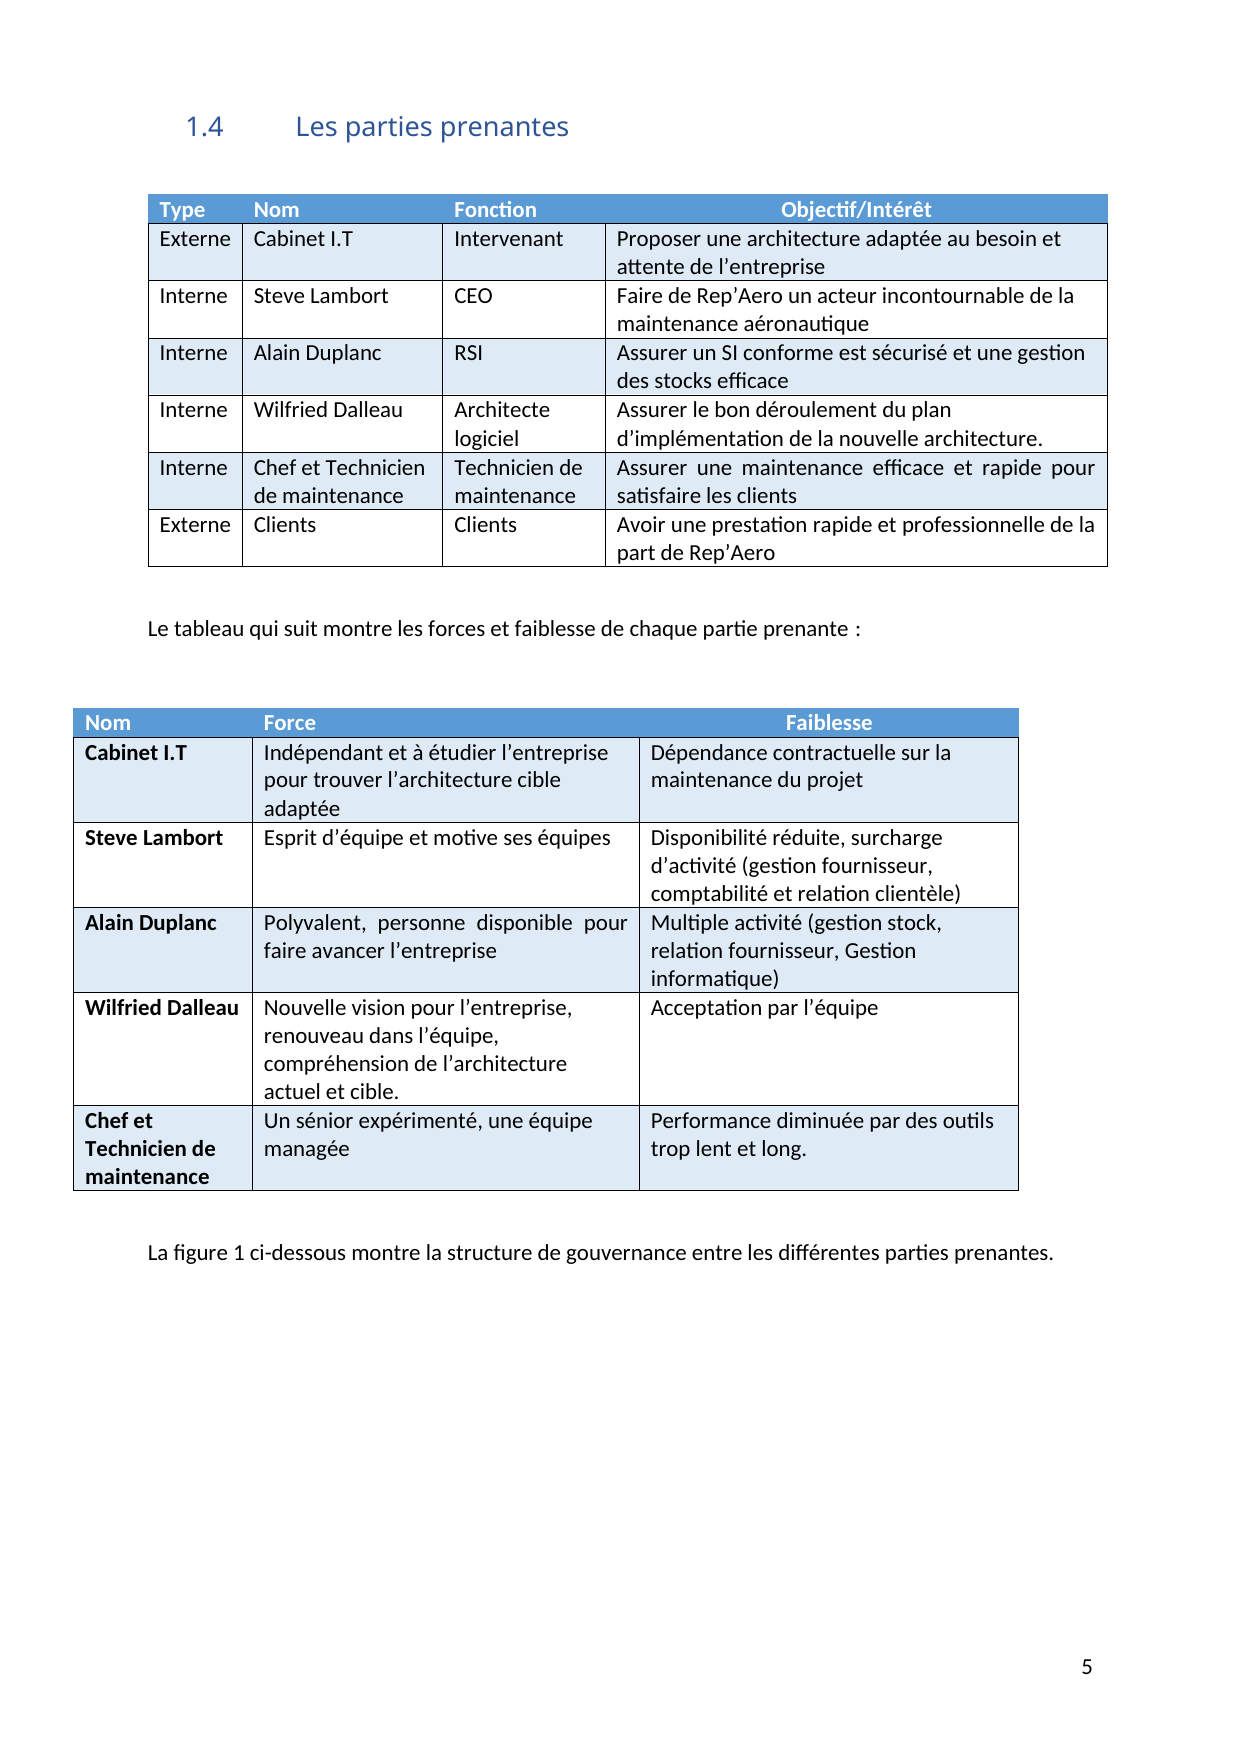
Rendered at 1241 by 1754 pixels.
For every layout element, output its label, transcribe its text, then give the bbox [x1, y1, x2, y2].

table_cell Wilfried Dalleau [243, 396, 442, 452]
subtitle Les parties prenantes [185, 108, 1093, 144]
table_cell Alain Duplanc [243, 339, 442, 394]
table_cell Nouvelle vision pour l’entreprise, renouveau dans l’équipe, compréhension de l’architecture actuel et cible. [253, 993, 639, 1105]
table_cell Proposer une architecture adaptée au besoin et attente de l’entreprise [606, 224, 1107, 280]
table_cell Assurer le bon déroulement du plan d’implémentation de la nouvelle architecture. [606, 396, 1107, 452]
table_cell Esprit d’équipe et motive ses équipes [253, 823, 639, 907]
table_header Fonction [443, 195, 605, 223]
table_cell Assurer un SI conforme est sécurisé et une gestion des stocks efficace [606, 339, 1107, 394]
text La figure 1 ci-dessous montre la structure de gouvernance entre les différentes parties prenantes. [148, 1238, 1093, 1266]
table_cell Cabinet I.T [74, 738, 252, 822]
table_cell Chef et Technicien de maintenance [74, 1106, 252, 1190]
table_header Force [253, 709, 639, 737]
table_cell Clients [443, 510, 605, 566]
table_cell Chef et Technicien de maintenance [243, 453, 442, 509]
table_cell Alain Duplanc [74, 908, 252, 992]
table_cell Indépendant et à étudier l’entreprise pour trouver l’architecture cible adaptée [253, 738, 639, 822]
table_cell Wilfried Dalleau [74, 993, 252, 1105]
table_cell Architecte logiciel [443, 396, 605, 452]
table_cell Cabinet I.T [243, 224, 442, 280]
table_header Type [149, 195, 242, 223]
table_header Nom [243, 195, 442, 223]
table_cell Assurer une maintenance efficace et rapide pour satisfaire les clients [606, 453, 1107, 509]
table_cell Polyvalent, personne disponible pour faire avancer l’entreprise [253, 908, 639, 992]
table_cell RSI [443, 339, 605, 394]
table_cell Dépendance contractuelle sur la maintenance du projet [640, 738, 1018, 822]
table_header Nom [74, 709, 252, 737]
table_cell Faire de Rep’Aero un acteur incontournable de la maintenance aéronautique [606, 281, 1107, 337]
table_cell Multiple activité (gestion stock, relation fournisseur, Gestion informatique) [640, 908, 1018, 992]
table_cell Interne [149, 281, 242, 337]
table_cell Interne [149, 396, 242, 452]
table_cell Interne [149, 339, 242, 394]
table_cell Externe [149, 224, 242, 280]
table_header Objectif/Intérêt [606, 195, 1107, 223]
table_cell CEO [443, 281, 605, 337]
table_cell Clients [243, 510, 442, 566]
table_cell Performance diminuée par des outils trop lent et long. [640, 1106, 1018, 1190]
table_cell Acceptation par l’équipe [640, 993, 1018, 1105]
table_header Faiblesse [640, 709, 1018, 737]
table_cell Externe [149, 510, 242, 566]
table_cell Intervenant [443, 224, 605, 280]
table_cell Disponibilité réduite, surcharge d’activité (gestion fournisseur, comptabilité et relation clientèle) [640, 823, 1018, 907]
table_cell Steve Lambort [243, 281, 442, 337]
table_cell Un sénior expérimenté, une équipe managée [253, 1106, 639, 1190]
table_cell Technicien de maintenance [443, 453, 605, 509]
text Le tableau qui suit montre les forces et faiblesse de chaque partie prenante : [148, 614, 1093, 642]
table_cell Interne [149, 453, 242, 509]
table_cell Avoir une prestation rapide et professionnelle de la part de Rep’Aero [606, 510, 1107, 566]
table_cell Steve Lambort [74, 823, 252, 907]
